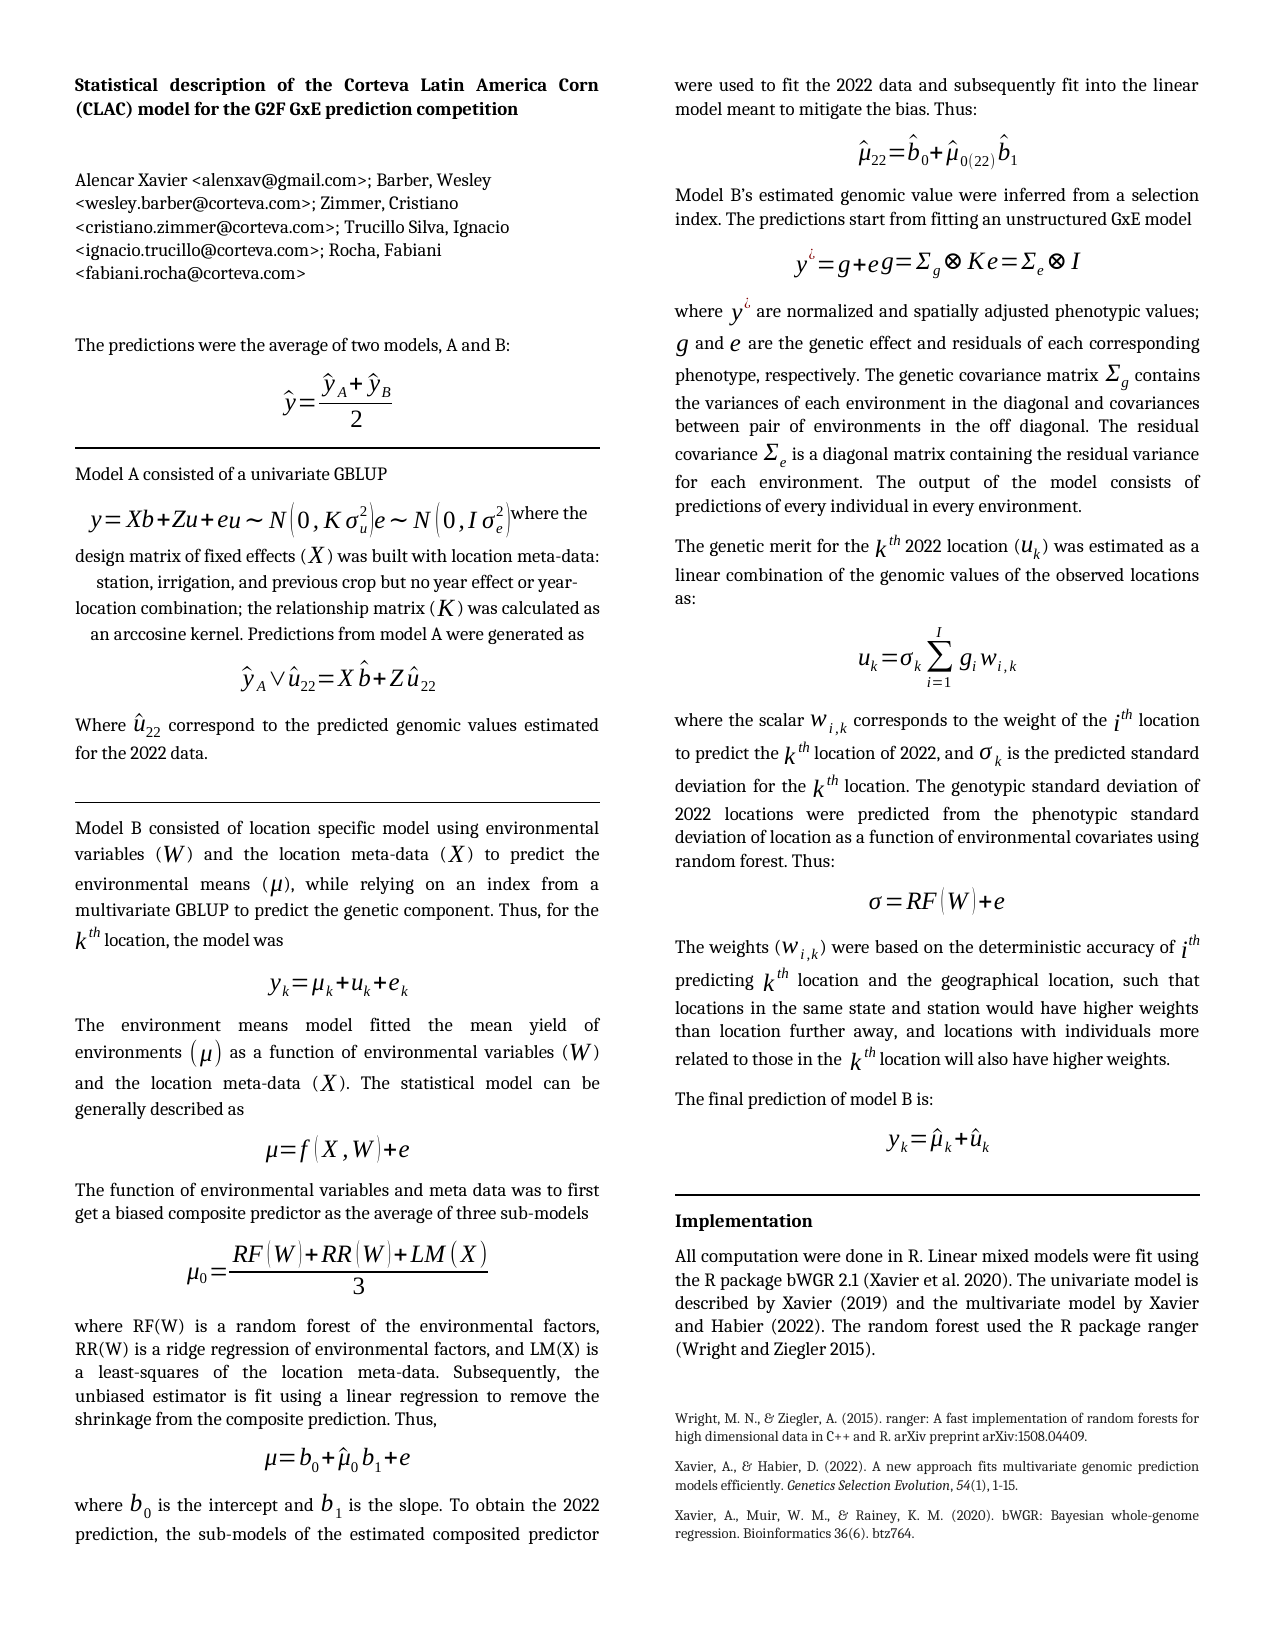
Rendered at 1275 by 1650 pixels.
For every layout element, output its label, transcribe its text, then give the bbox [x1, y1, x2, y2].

text where RF(W) is a random forest of the environmental factors, RR(W) is a ridge regression of environmental factors, and LM(X) is a least-squares of the location meta-data. Subsequently, the unbiased estimator is fit using a linear regression to remove the shrinkage from the composite prediction. Thus, [75, 1315, 600, 1430]
text Where correspond to the predicted genomic values estimated for the 2022 data. [75, 709, 600, 764]
text Alencar Xavier <alenxav@gmail.com>; Barber, Wesley <wesley.barber@corteva.com>; Zimmer, Cristiano <cristiano.zimmer@corteva.com>; Trucillo Silva, Ignacio <ignacio.trucillo@corteva.com>; Rocha, Fabiani <fabiani.rocha@corteva.com> [75, 170, 600, 284]
text where the scalar corresponds to the weight of the location to predict the location of 2022, and is the predicted standard deviation for the location. The genotypic standard deviation of 2022 locations were predicted from the phenotypic standard deviation of location as a function of environmental covariates using random forest. Thus: [675, 705, 1200, 872]
text where the design matrix of fixed effects () was built with location meta-data: station, irrigation, and previous crop but no year effect or year-location combination; the relationship matrix () was calculated as an arccosine kernel. Predictions from model A were generated as [75, 499, 600, 646]
text The weights () were based on the deterministic accuracy of predicting location and the geographical location, such that locations in the same state and station would have higher weights than location further away, and locations with individuals more related to those in the location will also have higher weights. [675, 931, 1200, 1075]
text where are normalized and spatially adjusted phenotypic values; and are the genetic effect and residuals of each corresponding phenotype, respectively. The genetic covariance matrix contains the variances of each environment in the diagonal and covariances between pair of environments in the off diagonal. The residual covariance is a diagonal matrix containing the residual variance for each environment. The output of the model consists of predictions of every individual in every environment. [675, 297, 1200, 517]
text Xavier, A., Muir, W. M., & Rainey, K. M. (2020). bWGR: Bayesian whole-genome regression. Bioinformatics 36(6). btz764. [675, 1524, 1200, 1542]
text Model A consisted of a univariate GBLUP [75, 463, 600, 485]
text Model B’s estimated genomic value were inferred from a selection index. The predictions start from fitting an unstructured GxE model [675, 185, 1200, 230]
text The environment means model fitted the mean yield of environments as a function of environmental variables () and the location meta-data (). The statistical model can be generally described as [75, 1014, 600, 1120]
text The predictions were the average of two models, A and B: [75, 334, 600, 356]
text Wright, M. N., & Ziegler, A. (2015). ranger: A fast implementation of random forests for high dimensional data in C++ and R. arXiv preprint arXiv:1508.04409. [675, 1427, 1200, 1445]
text Statistical description of the Corteva Latin America Corn (CLAC) model for the G2F GxE prediction competition [75, 75, 600, 120]
text The function of environmental variables and meta data was to first get a biased composite predictor as the average of three sub-models [75, 1179, 600, 1224]
text Implementation [675, 1210, 1200, 1232]
text The genetic merit for the 2022 location () was estimated as a linear combination of the genomic values of the observed locations as: [675, 531, 1200, 609]
text All computation were done in R. Linear mixed models were fit using the R package bWGR 2.1 (Xavier et al. 2020). The univariate model is described by Xavier (2019) and the multivariate model by Xavier and Habier (2022). The random forest used the R package ranger (Wright and Ziegler 2015). [675, 1246, 1200, 1360]
text The final prediction of model B is: [675, 1089, 1200, 1111]
text Model B consisted of location specific model using environmental variables () and the location meta-data () to predict the environmental means (), while relying on an index from a multivariate GBLUP to predict the genetic component. Thus, for the location, the model was [75, 817, 600, 954]
text where is the intercept and is the slope. To obtain the 2022 prediction, the sub-models of the estimated composited predictor were used to fit the 2022 data and subsequently fit into the linear model meant to mitigate the bias. Thus: [75, 1490, 600, 1545]
text where is the intercept and is the slope. To obtain the 2022 prediction, the sub-models of the estimated composited predictor were used to fit the 2022 data and subsequently fit into the linear model meant to mitigate the bias. Thus: [675, 75, 1200, 120]
text Xavier, A., & Habier, D. (2022). A new approach fits multivariate genomic prediction models efficiently. Genetics Selection Evolution, 54(1), 1-15. [675, 1476, 1200, 1493]
